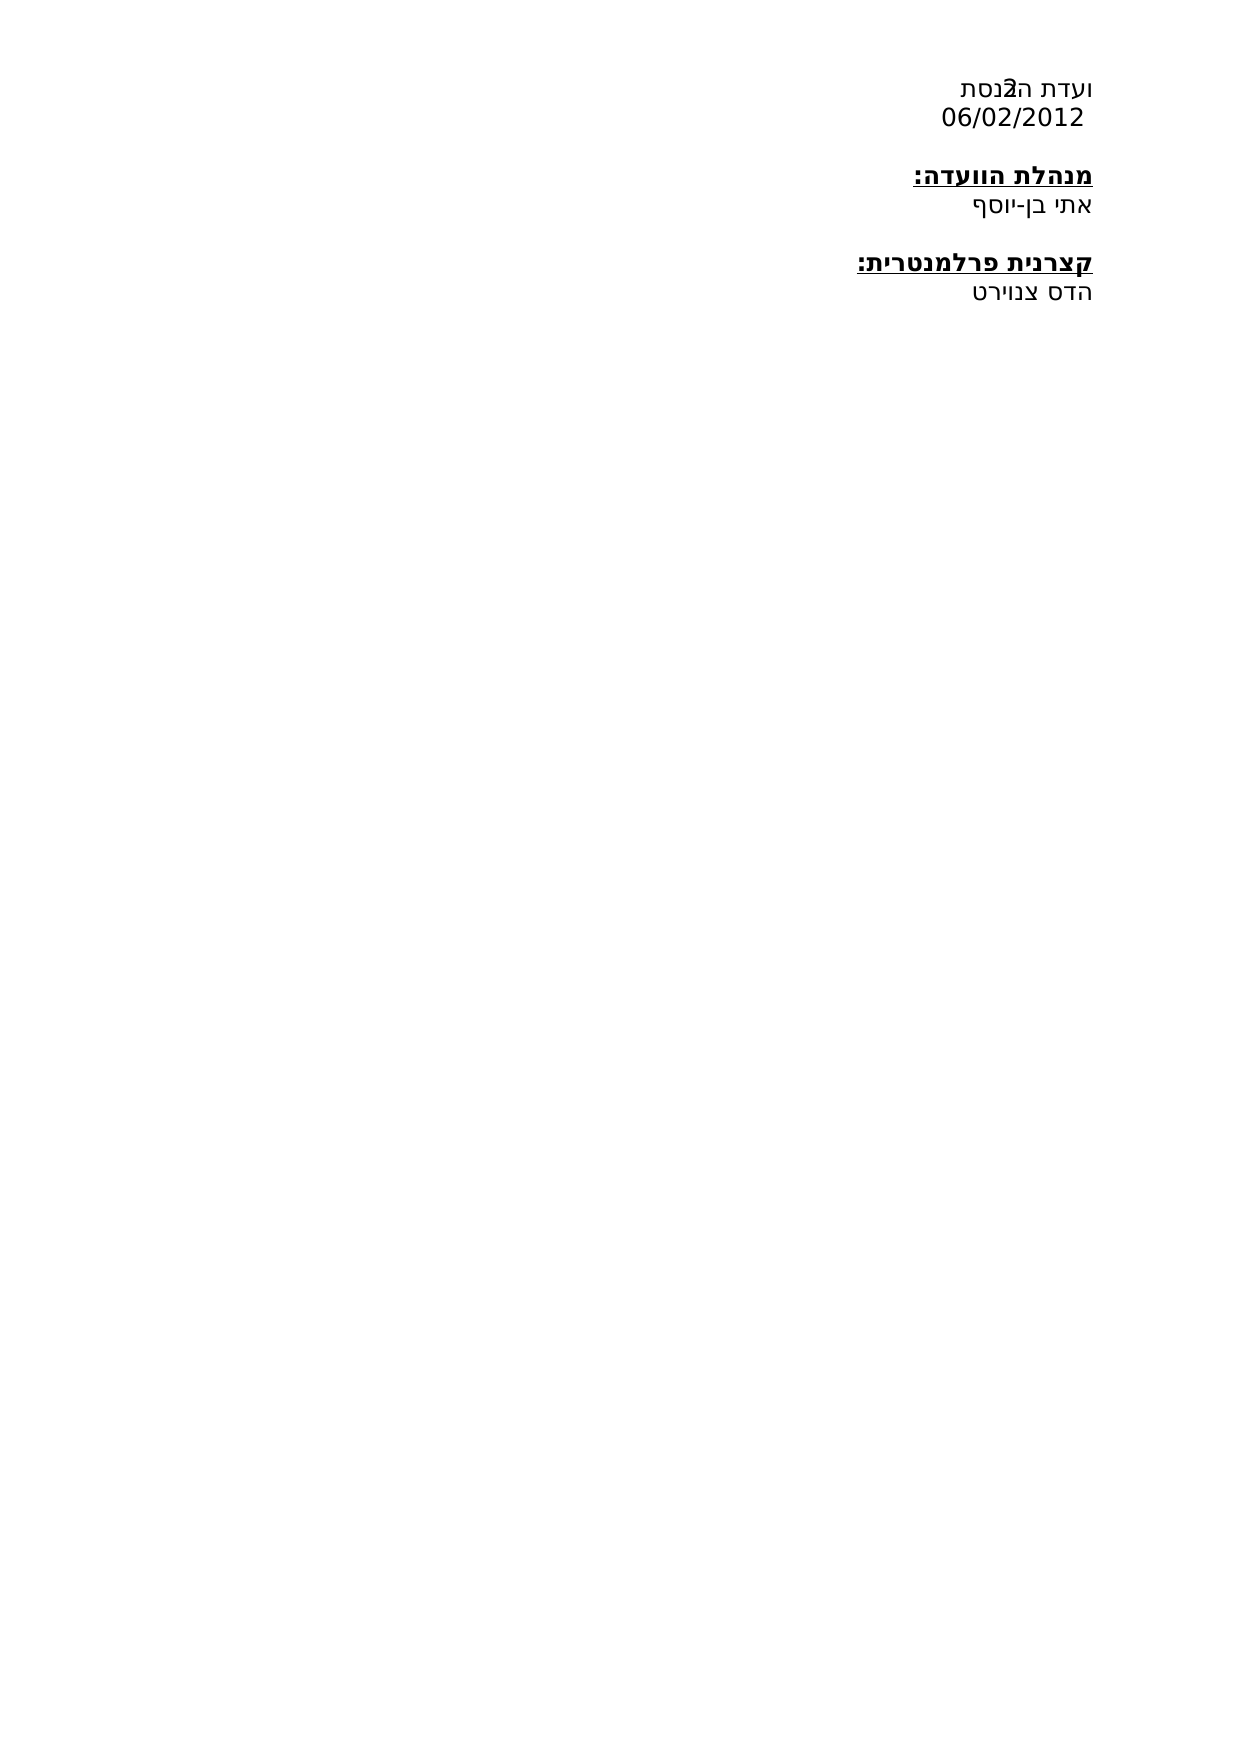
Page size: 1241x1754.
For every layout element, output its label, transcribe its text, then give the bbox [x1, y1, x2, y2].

text אתי בן-יוסף [147, 190, 1093, 219]
text קצרנית פרלמנטרית: [147, 248, 1093, 277]
text הדס צנוירט [147, 277, 1093, 306]
text מנהלת הוועדה: [147, 161, 1093, 190]
